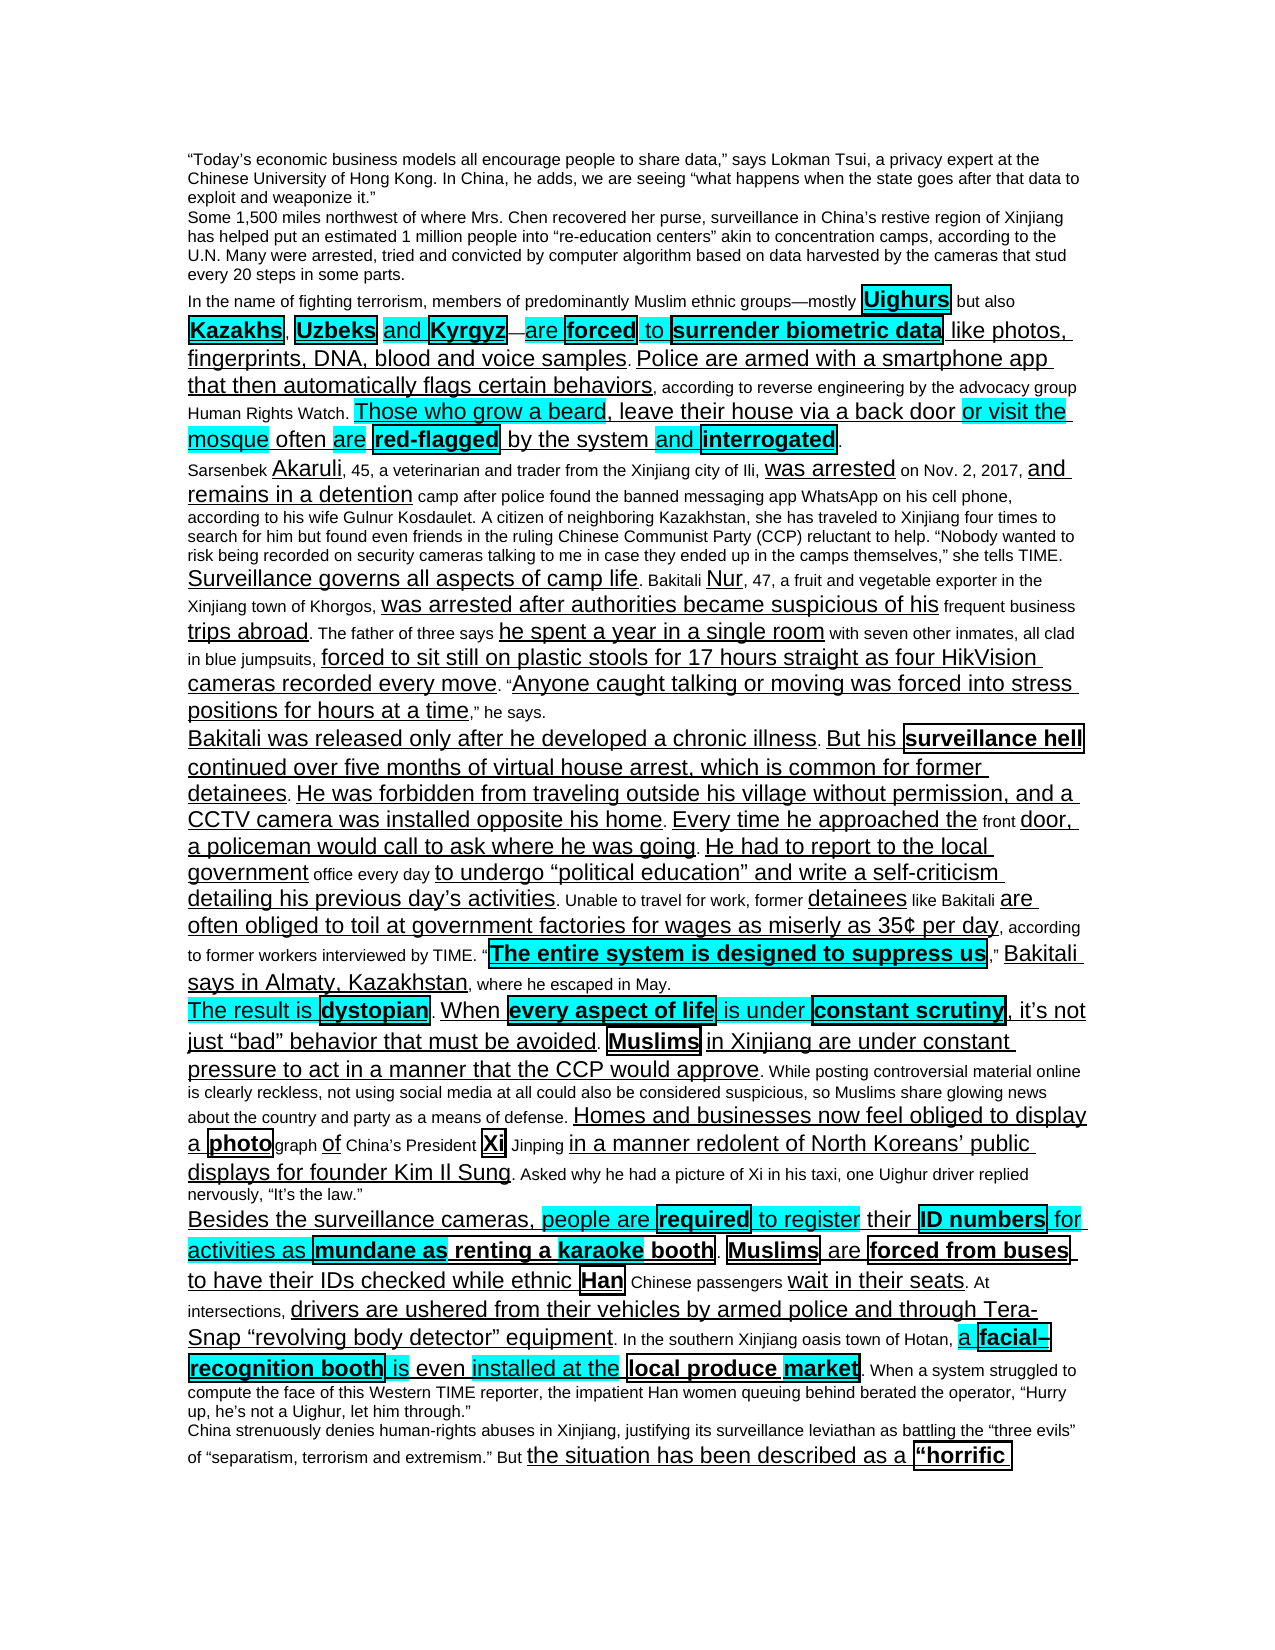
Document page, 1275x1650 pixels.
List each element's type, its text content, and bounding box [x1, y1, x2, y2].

text Sarsenbek Akaruli, 45, a veterinarian and trader from the Xinjiang city of Ili, was arrested on Nov. 2, 2017, and remains in a detention camp after police found the banned messaging app WhatsApp on his cell phone, according to his wife Gulnur Kosdaulet. A citizen of neighboring Kazakhstan, she has traveled to Xinjiang four times to search for him but found even friends in the ruling Chinese Communist Party (CCP) reluctant to help. “Nobody wanted to risk being recorded on security cameras talking to me in case they ended up in the camps themselves,” she tells TIME. [187, 455, 1087, 565]
text “Today’s economic business models all encourage people to share data,” says Lokman Tsui, a privacy expert at the Chinese University of Hong Kong. In China, he adds, we are seeing “what happens when the state goes after that data to exploit and weaponize it.” [187, 150, 1087, 207]
text The result is dystopian. When every aspect of life is under constant scrutiny, it’s not just “bad” behavior that must be avoided. Muslims in Xinjiang are under constant pressure to act in a manner that the CCP would approve. While posting controversial material online is clearly reckless, not using social media at all could also be considered suspicious, so Muslims share glowing news about the country and party as a means of defense. Homes and businesses now feel obliged to display a photograph of China’s President Xi Jinping in a manner redolent of North Koreans’ public displays for founder Kim Il Sung. Asked why he had a picture of Xi in his taxi, one Uighur driver replied nervously, “It’s the law.” [187, 995, 1087, 1204]
text Besides the surveillance cameras, people are required to register their ID numbers for activities as mundane as renting a karaoke booth. Muslims are forced from buses to have their IDs checked while ethnic Han Chinese passengers wait in their seats. At intersections, drivers are ushered from their vehicles by armed police and through Tera-Snap “revolving body detector” equipment. In the southern Xinjiang oasis town of Hotan, a facial–recognition booth is even installed at the local produce market. When a system struggled to compute the face of this Western TIME reporter, the impatient Han women queuing behind berated the operator, “Hurry up, he’s not a Uighur, let him through.” [187, 1230, 1087, 1421]
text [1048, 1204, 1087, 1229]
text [187, 1421, 1087, 1471]
text Bakitali was released only after he developed a chronic illness. But his surveillance hell continued over five months of virtual house arrest, which is common for former detainees. He was forbidden from traveling outside his village without permission, and a CCTV camera was installed opposite his home. Every time he approached the front door, a policeman would call to ask where he was going. He had to report to the local government office every day to undergo “political education” and write a self-criticism detailing his previous day’s activities. Unable to travel for work, former detainees like Bakitali are often obliged to toil at government factories for wages as miserly as 35¢ per day, according to former workers interviewed by TIME. “The entire system is designed to suppress us,” Bakitali says in Almaty, Kazakhstan, where he escaped in May. [187, 723, 1087, 995]
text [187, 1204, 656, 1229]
text Some 1,500 miles northwest of where Mrs. Chen recovered her purse, surveillance in China’s restive region of Xinjiang has helped put an estimated 1 million people into “re-education centers” akin to concentration camps, according to the U.N. Many were arrested, tried and convicted by computer algorithm based on data harvested by the cameras that stud every 20 steps in some parts. [187, 207, 1087, 284]
text In the name of fighting terrorism, members of predominantly Muslim ethnic groups—mostly Uighurs but also Kazakhs, Uzbeks and Kyrgyz—are forced to surrender biometric data like photos, fingerprints, DNA, blood and voice samples. Police are armed with a smartphone app that then automatically flags certain behaviors, according to reverse engineering by the advocacy group Human Rights Watch. Those who grow a beard, leave their house via a back door or visit the mosque often are red-flagged by the system and interrogated. [187, 284, 1087, 455]
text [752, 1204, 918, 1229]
text Surveillance governs all aspects of camp life. Bakitali Nur, 47, a fruit and vegetable exporter in the Xinjiang town of Khorgos, was arrested after authorities became suspicious of his frequent business trips abroad. The father of three says he spent a year in a single room with seven other inmates, all clad in blue jumpsuits, forced to sit still on plastic stools for 17 hours straight as four HikVision cameras recorded every move. “Anyone caught talking or moving was forced into stress positions for hours at a time,” he says. [187, 565, 1087, 723]
